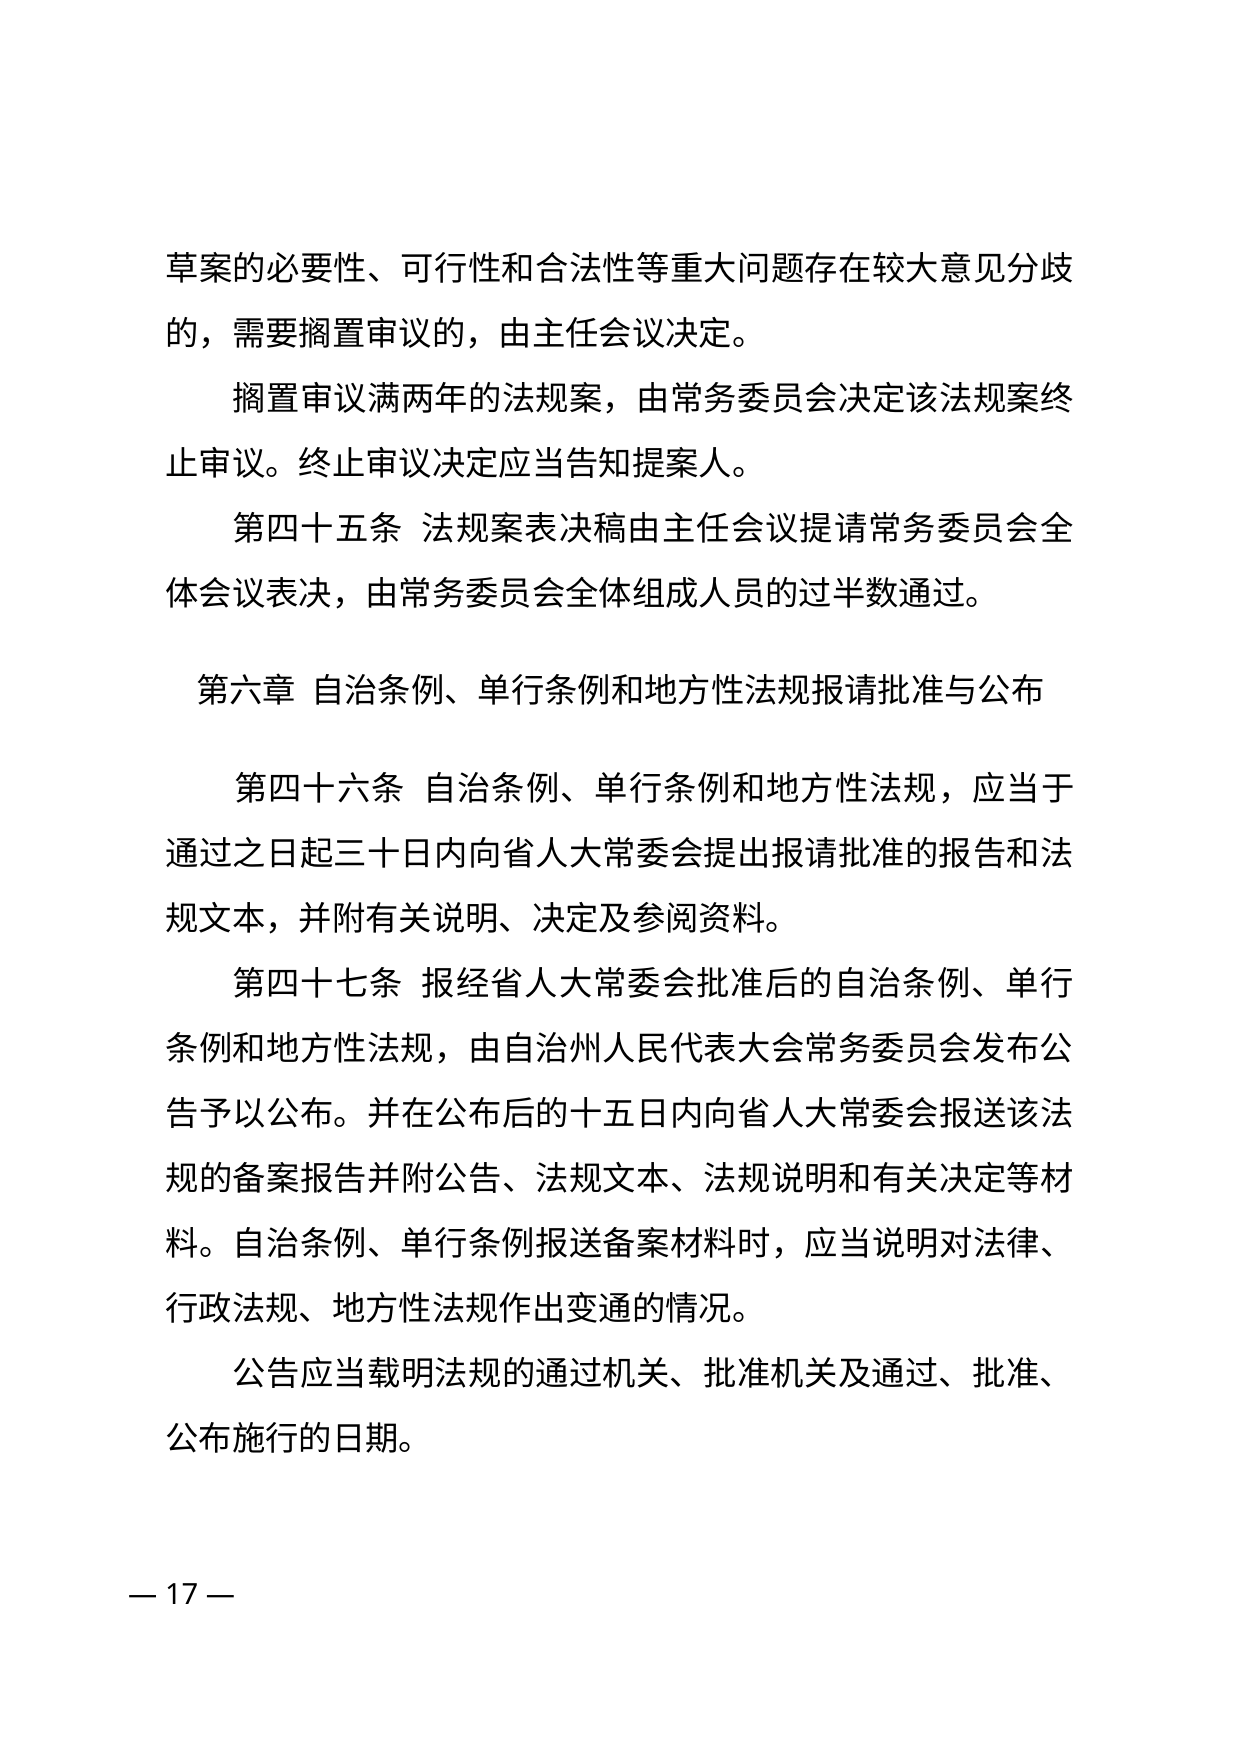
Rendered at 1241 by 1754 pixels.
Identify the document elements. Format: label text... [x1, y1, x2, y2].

text 第六章 自治条例、单行条例和地方性法规报请批准与公布 [165, 656, 1075, 721]
text 搁置审议满两年的法规案，由常务委员会决定该法规案终止审议。终止审议决定应当告知提案人。 [165, 363, 1075, 493]
text 第四十七条 报经省人大常委会批准后的自治条例、单行条例和地方性法规，由自治州人民代表大会常务委员会发布公告予以公布。并在公布后的十五日内向省人大常委会报送该法规的备案报告并附公告、法规文本、法规说明和有关决定等材料。自治条例、单行条例报送备案材料时，应当说明对法律、行政法规、地方性法规作出变通的情况。 [165, 948, 1075, 1338]
text 第四十五条 法规案表决稿由主任会议提请常务委员会全体会议表决，由常务委员会全体组成人员的过半数通过。 [165, 493, 1075, 623]
text 公告应当载明法规的通过机关、批准机关及通过、批准、公布施行的日期。 [165, 1338, 1075, 1468]
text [165, 233, 1075, 363]
text 第四十六条 自治条例、单行条例和地方性法规，应当于通过之日起三十日内向省人大常委会提出报请批准的报告和法规文本，并附有关说明、决定及参阅资料。 [165, 753, 1075, 948]
